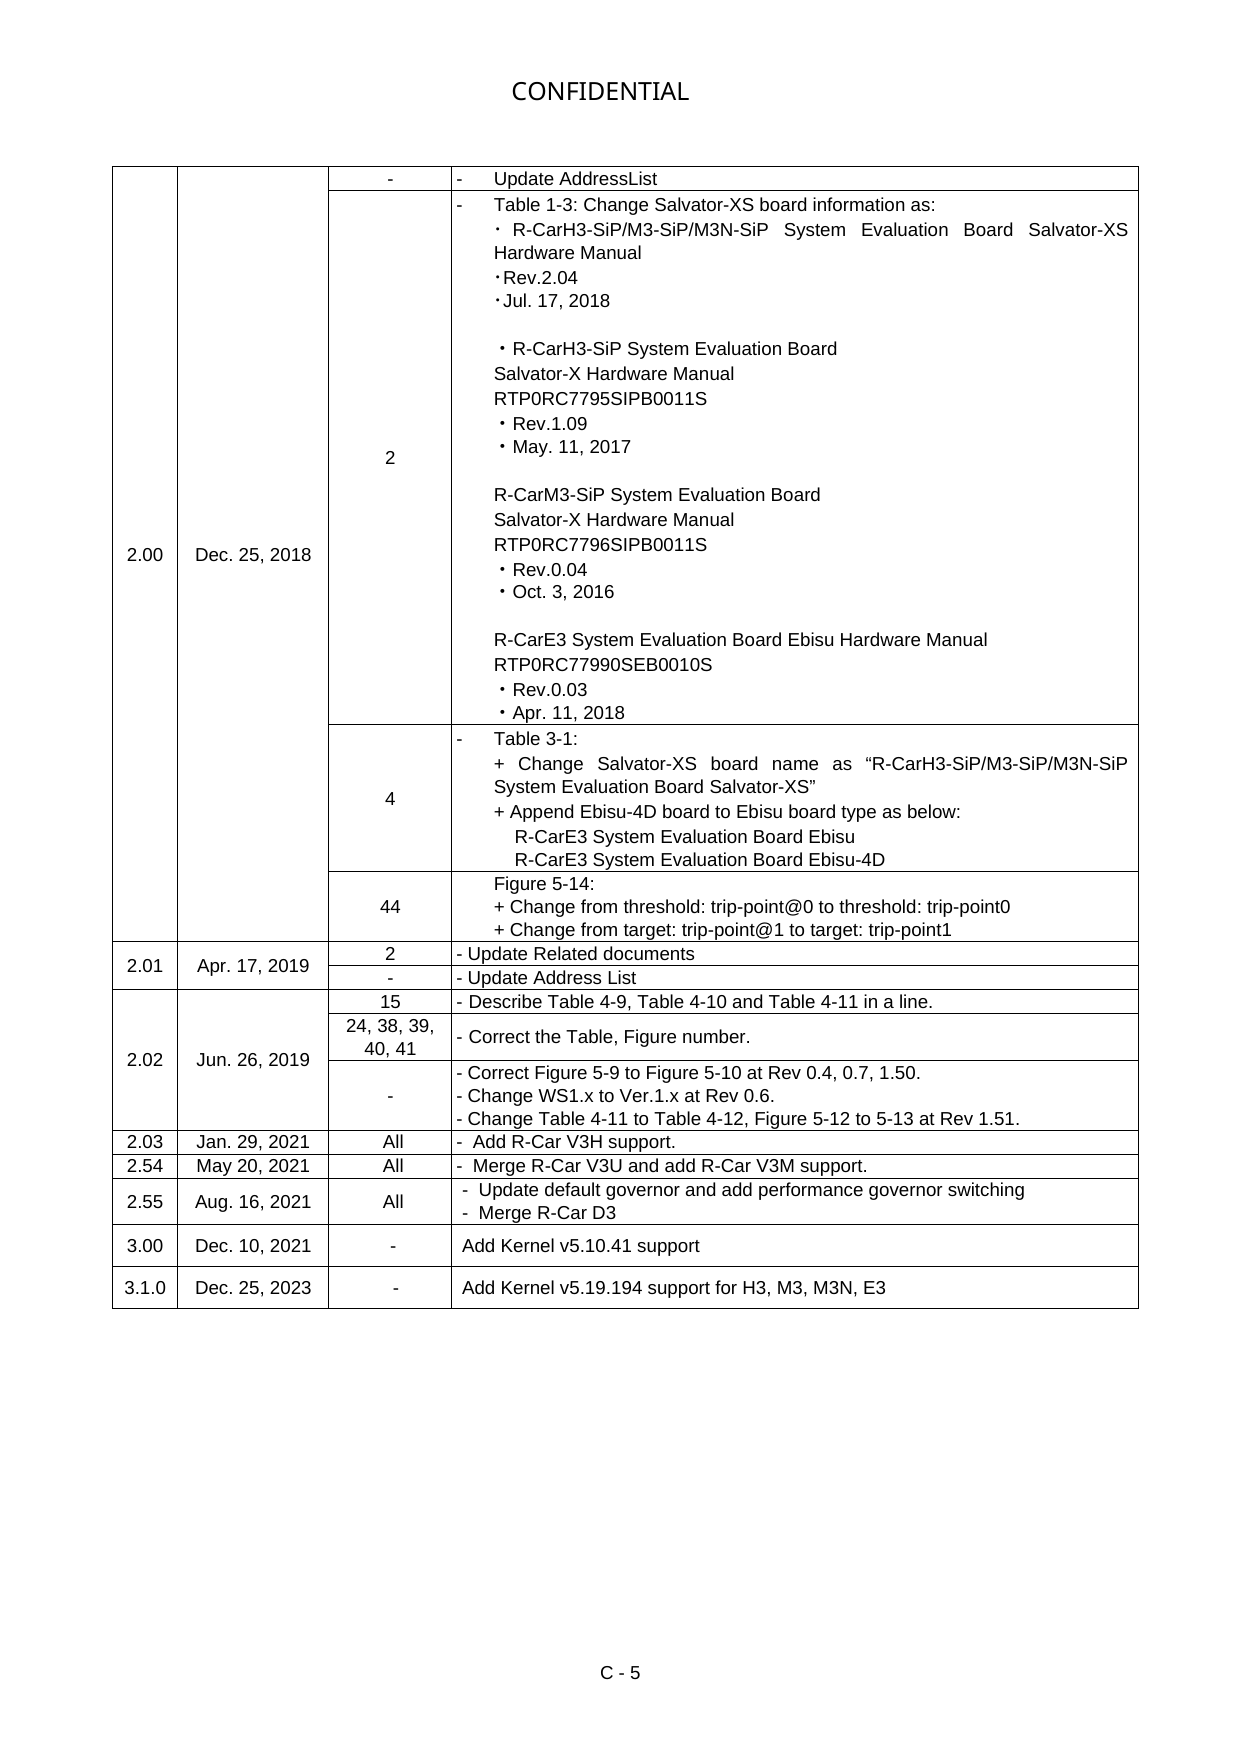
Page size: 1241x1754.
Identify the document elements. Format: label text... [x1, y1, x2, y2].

table_cell 15 [329, 990, 451, 1013]
table_cell All [329, 1155, 451, 1177]
table_cell Aug. 16, 2021 [178, 1179, 328, 1224]
table_cell 24, 38, 39, 40, 41 [329, 1014, 451, 1060]
table_cell - Add R-Car V3H support. [452, 1131, 1138, 1153]
table_cell Figure 5-14: + Change from threshold: trip-point@0 to threshold: trip-point0 + Change from target: trip-point@1 to target: trip-point1 [452, 872, 1138, 941]
table_cell 2.01 [113, 942, 177, 989]
table_cell Describe Table 4-9, Table 4-10 and Table 4-11 in a line. [452, 990, 1138, 1013]
table_cell 3.00 [113, 1225, 177, 1266]
table_cell May 20, 2021 [178, 1155, 328, 1177]
table_cell Add Kernel v5.10.41 support [452, 1225, 1138, 1266]
table_cell Correct the Table, Figure number. [452, 1014, 1138, 1060]
table_cell Dec. 25, 2023 [178, 1267, 328, 1308]
table_cell 2.55 [113, 1179, 177, 1224]
table_cell Apr. 17, 2019 [178, 942, 328, 989]
table_cell - Update default governor and add performance governor switching - Merge R-Car D3 [452, 1179, 1138, 1224]
table_cell - [329, 1267, 451, 1308]
table_cell 2.00 [113, 167, 177, 941]
table_cell All [329, 1179, 451, 1224]
table_cell 2.02 [113, 990, 177, 1129]
table_cell Jun. 26, 2019 [178, 990, 328, 1129]
table_cell Table 3-1: + Change Salvator-XS board name as “R-CarH3-SiP/M3-SiP/M3N-SiP System Evaluation Board Salvator-XS” + Append Ebisu-4D board to Ebisu board type as below: R-CarE3 System Evaluation Board Ebisu R-CarE3 System Evaluation Board Ebisu-4D [452, 725, 1138, 871]
table_cell 4 [329, 725, 451, 871]
table_cell Jan. 29, 2021 [178, 1131, 328, 1153]
table_cell Dec. 10, 2021 [178, 1225, 328, 1266]
table_cell Update AddressList [452, 167, 1138, 190]
table_cell Dec. 25, 2018 [178, 167, 328, 941]
table_cell - Merge R-Car V3U and add R-Car V3M support. [452, 1155, 1138, 1177]
table_cell 2.54 [113, 1155, 177, 1177]
table_cell 2 [329, 191, 451, 724]
table_cell 3.1.0 [113, 1267, 177, 1308]
table_cell - [329, 966, 451, 989]
table_cell - [329, 1061, 451, 1129]
table_cell Table 1-3: Change Salvator-XS board information as: ･R-CarH3-SiP/M3-SiP/M3N-SiP System Evaluation Board Salvator-XS Hardware Manual ･Rev.2.04 ･Jul. 17, 2018 ・R-CarH3-SiP System Evaluation Board Salvator-X Hardware Manual RTP0RC7795SIPB0011S ・Rev.1.09 ・May. 11, 2017 R-CarM3-SiP System Evaluation Board Salvator-X Hardware Manual RTP0RC7796SIPB0011S ・Rev.0.04 ・Oct. 3, 2016 R-CarE3 System Evaluation Board Ebisu Hardware Manual RTP0RC77990SEB0010S ・Rev.0.03 ・Apr. 11, 2018 [452, 191, 1138, 724]
table_cell - Update Address List [452, 966, 1138, 989]
table_cell All [329, 1131, 451, 1153]
table_cell - Correct Figure 5-9 to Figure 5-10 at Rev 0.4, 0.7, 1.50. - Change WS1.x to Ver.1.x at Rev 0.6. - Change Table 4-11 to Table 4-12, Figure 5-12 to 5-13 at Rev 1.51. [452, 1061, 1138, 1129]
table_cell - Update Related documents [452, 942, 1138, 965]
table_cell - [329, 167, 451, 190]
table_cell 2 [329, 942, 451, 965]
table_cell Add Kernel v5.19.194 support for H3, M3, M3N, E3 [452, 1267, 1138, 1308]
table_cell 2.03 [113, 1131, 177, 1153]
table_cell - [329, 1225, 451, 1266]
table_cell 44 [329, 872, 451, 941]
